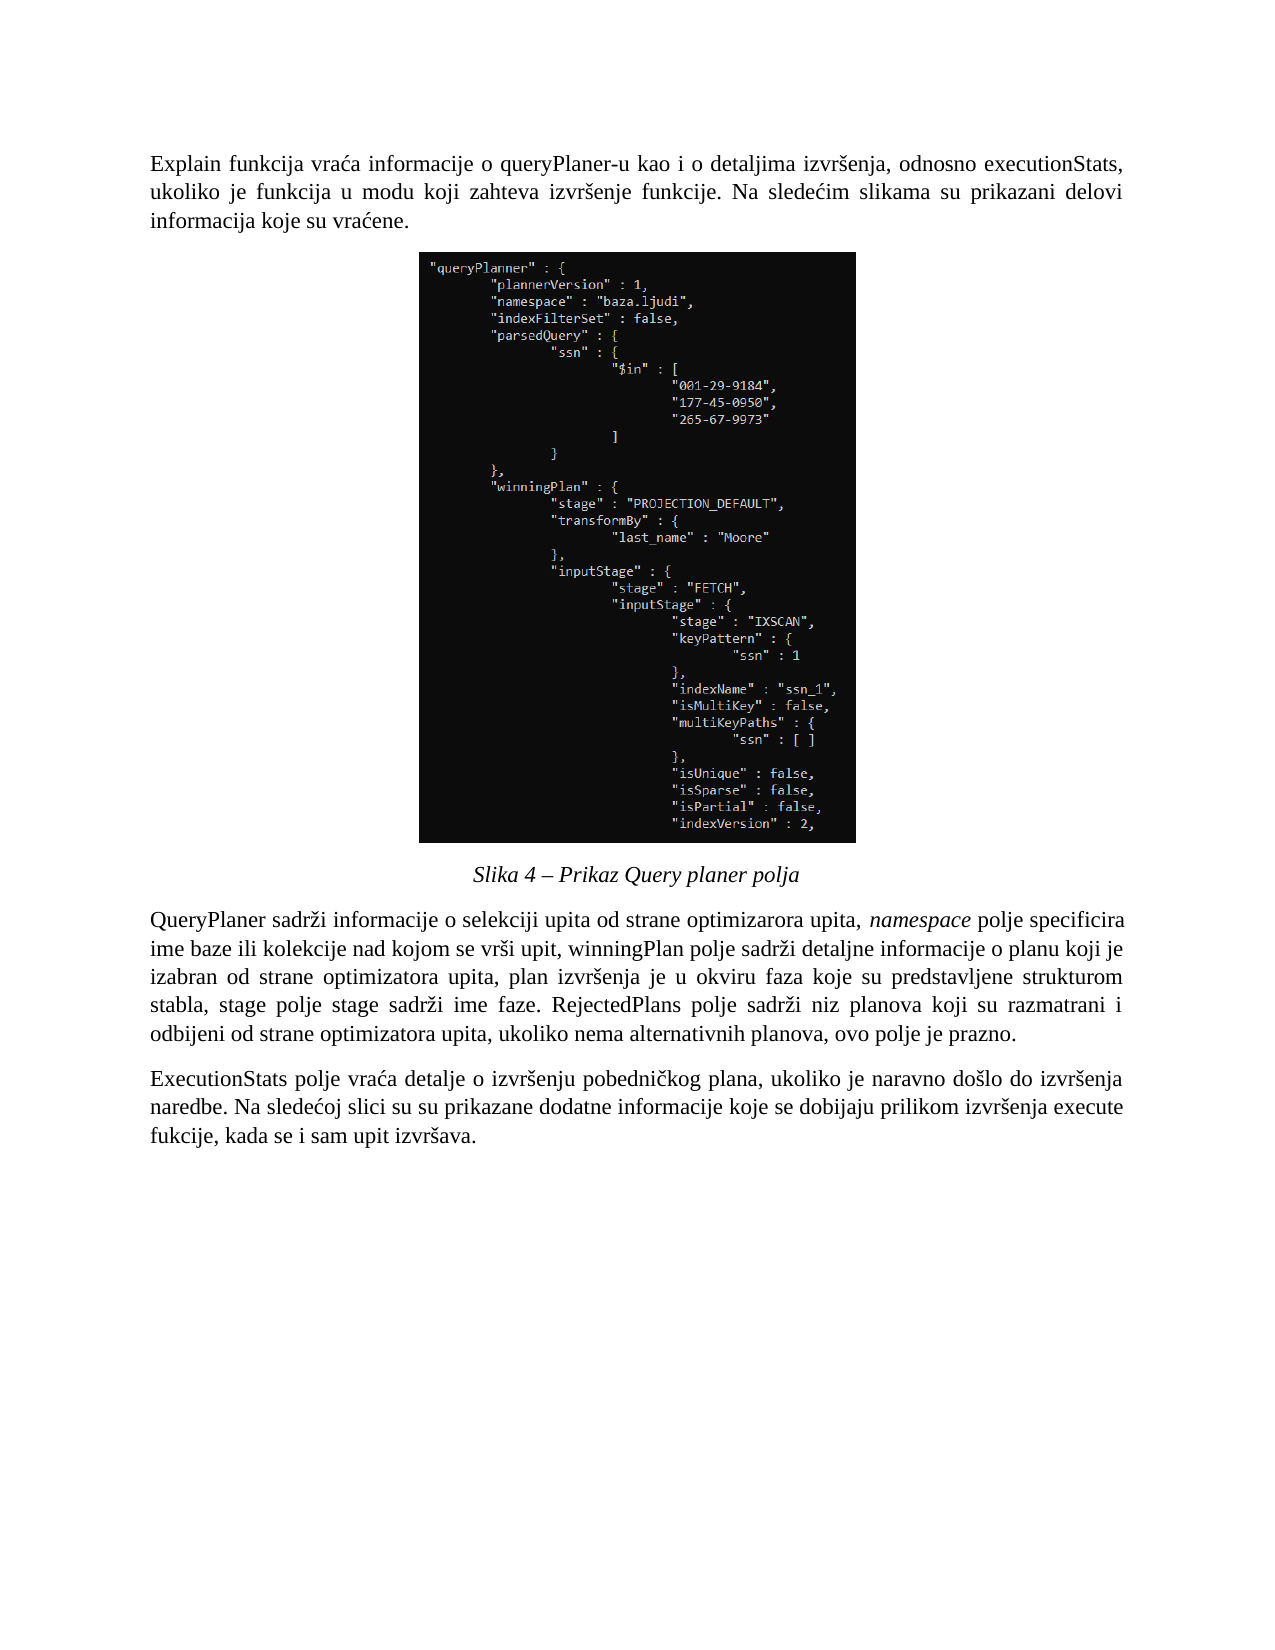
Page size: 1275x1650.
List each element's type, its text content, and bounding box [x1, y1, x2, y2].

text QueryPlaner sadrži informacije o selekciji upita od strane optimizarora upita, namespace polje specificira ime baze ili kolekcije nad kojom se vrši upit, winningPlan polje sadrži detaljne informacije o planu koji je izabran od strane optimizatora upita, plan izvršenja je u okviru faza koje su predstavljene strukturom stabla, stage polje stage sadrži ime faze. RejectedPlans polje sadrži niz planova koji su razmatrani i odbijeni od strane optimizatora upita, ukoliko nema alternativnih planova, ovo polje je prazno. [150, 906, 1125, 1046]
text Slika 4 – Prikaz Query planer polja [150, 861, 1125, 887]
picture [419, 252, 856, 843]
text Explain funkcija vraća informacije o queryPlaner-u kao i o detaljima izvršenja, odnosno executionStats, ukoliko je funkcija u modu koji zahteva izvršenje funkcije. Na sledećim slikama su prikazani delovi informacija koje su vraćene. [150, 150, 1125, 233]
text ExecutionStats polje vraća detalje o izvršenju pobedničkog plana, ukoliko je naravno došlo do izvršenja naredbe. Na sledećoj slici su su prikazane dodatne informacije koje se dobijaju prilikom izvršenja execute fukcije, kada se i sam upit izvršava. [150, 1065, 1125, 1148]
